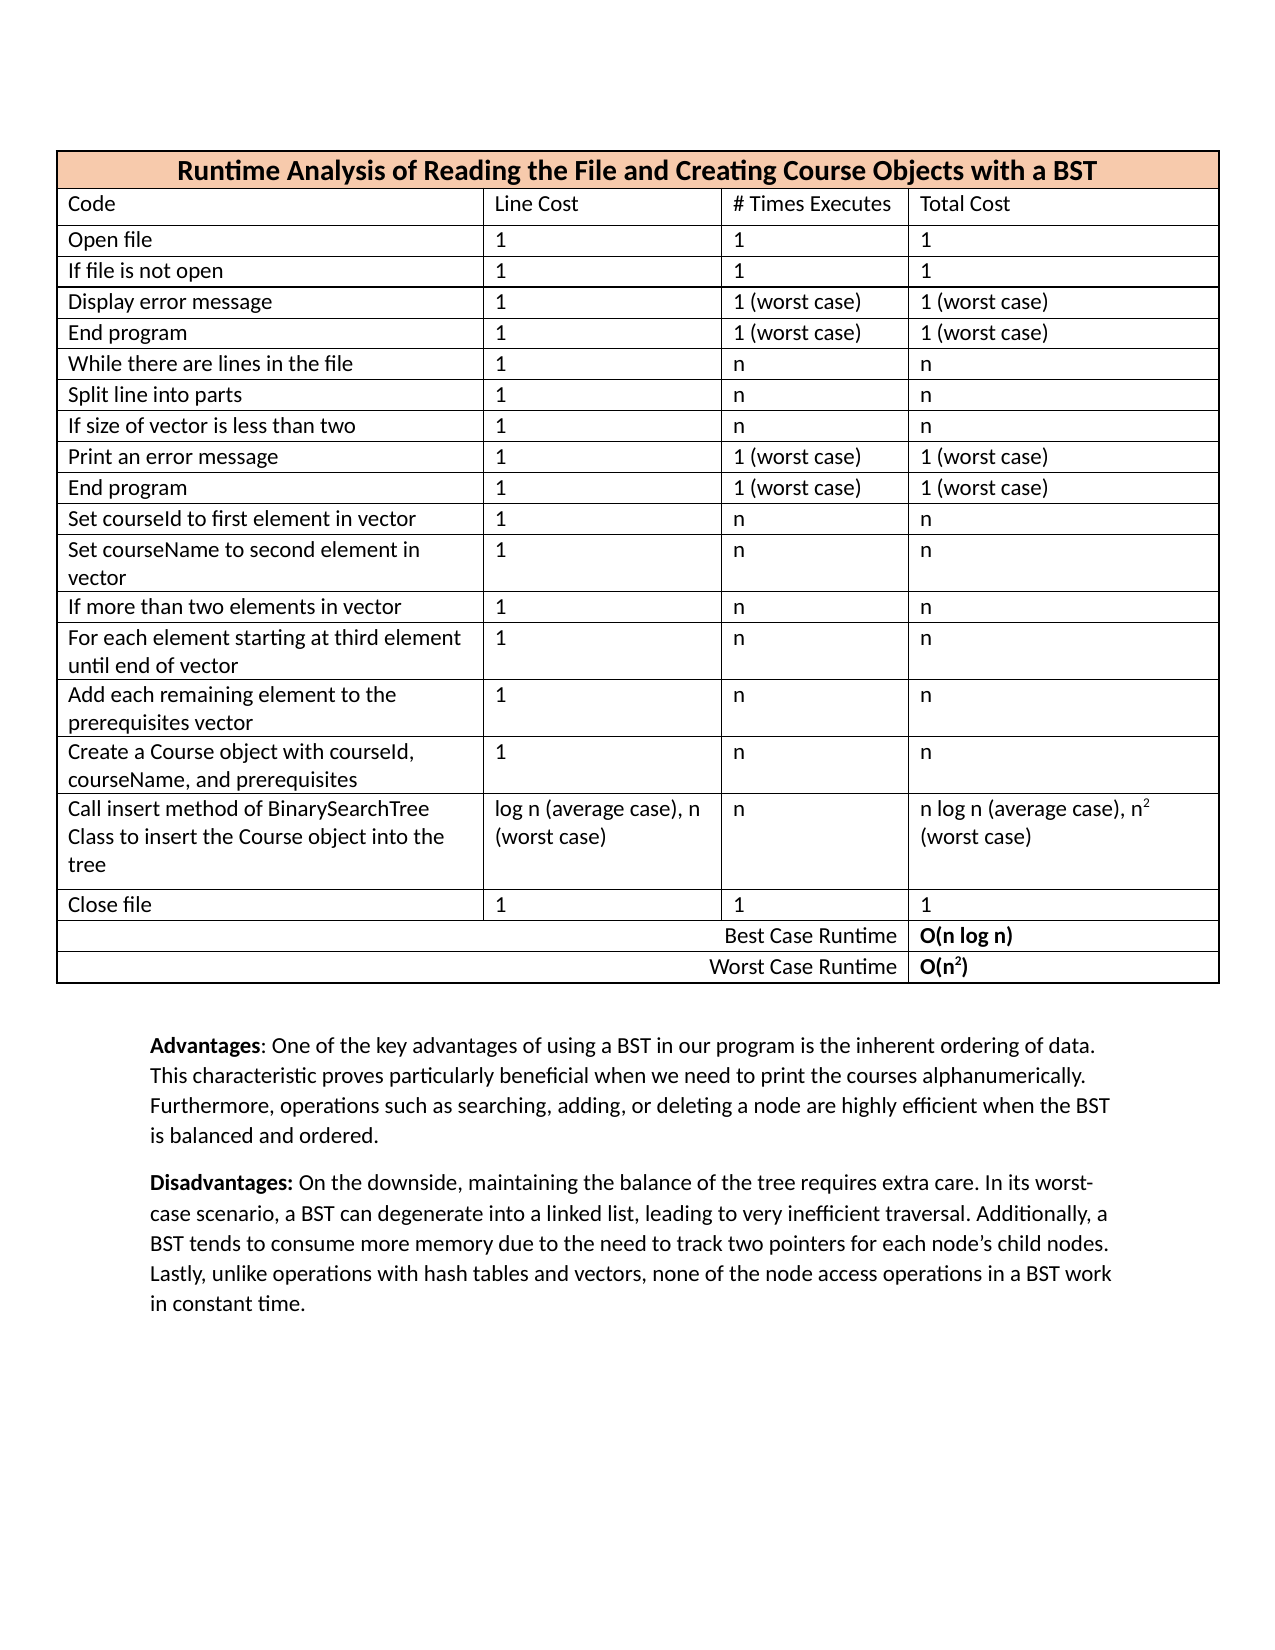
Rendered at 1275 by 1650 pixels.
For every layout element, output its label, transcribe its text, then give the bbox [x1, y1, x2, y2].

table_cell For each element starting at third element until end of vector [58, 623, 483, 679]
table_cell 1 [484, 411, 721, 441]
table_cell 1 (worst case) [909, 288, 1218, 317]
table_cell 1 [484, 226, 721, 256]
table_cell n [722, 504, 908, 534]
table_cell n [722, 535, 908, 591]
table_cell O(n2) [909, 952, 1218, 982]
table_cell 1 [909, 890, 1218, 920]
table_cell If more than two elements in vector [58, 592, 483, 622]
table_cell n [722, 680, 908, 736]
table_cell Display error message [58, 288, 483, 317]
table_cell n [909, 535, 1218, 591]
table_cell n [909, 411, 1218, 441]
table_cell 1 [484, 380, 721, 410]
table_cell 1 (worst case) [909, 319, 1218, 348]
table_cell n [722, 411, 908, 441]
table_cell 1 [484, 319, 721, 348]
table_cell Open file [58, 226, 483, 256]
table_cell log n (average case), n (worst case) [484, 794, 721, 889]
table_cell Print an error message [58, 442, 483, 472]
table_cell Add each remaining element to the prerequisites vector [58, 680, 483, 736]
table_cell Worst Case Runtime [58, 952, 908, 982]
table_cell If size of vector is less than two [58, 411, 483, 441]
table_cell 1 [722, 257, 908, 286]
table_cell Call insert method of BinarySearchTree Class to insert the Course object into the tree [58, 794, 483, 889]
table_cell Best Case Runtime [58, 921, 908, 951]
table_cell 1 [484, 535, 721, 591]
table_cell Set courseName to second element in vector [58, 535, 483, 591]
table_cell n [909, 504, 1218, 534]
table_cell If file is not open [58, 257, 483, 286]
table_cell 1 (worst case) [722, 288, 908, 317]
table_cell n [722, 737, 908, 793]
table_cell While there are lines in the file [58, 349, 483, 379]
table_cell 1 (worst case) [722, 473, 908, 503]
table_cell Create a Course object with courseId, courseName, and prerequisites [58, 737, 483, 793]
table_cell 1 [484, 737, 721, 793]
table_cell n [909, 592, 1218, 622]
text Disadvantages: On the downside, maintaining the balance of the tree requires extra care. In its worst-case scenario, a BST can degenerate into a linked list, leading to very inefficient traversal. Additionally, a BST tends to consume more memory due to the need to track two pointers for each node’s child nodes. Lastly, unlike operations with hash tables and vectors, none of the node access operations in a BST work in constant time. [150, 1168, 1125, 1317]
table_cell 1 (worst case) [909, 473, 1218, 503]
table_cell 1 [484, 257, 721, 286]
table_cell n [909, 680, 1218, 736]
table_cell n [722, 380, 908, 410]
table_cell 1 [484, 442, 721, 472]
table_cell 1 [484, 473, 721, 503]
table_header Runtime Analysis of Reading the File and Creating Course Objects with a BST [58, 152, 1218, 188]
table_cell n [722, 794, 908, 889]
table_cell 1 [722, 226, 908, 256]
table_cell 1 (worst case) [722, 319, 908, 348]
table_cell n [909, 349, 1218, 379]
table_cell # Times Executes [722, 189, 908, 224]
table_cell n log n (average case), n2 (worst case) [909, 794, 1218, 889]
table_cell Line Cost [484, 189, 721, 224]
table_cell Close file [58, 890, 483, 920]
text Advantages: One of the key advantages of using a BST in our program is the inherent ordering of data. This characteristic proves particularly beneficial when we need to print the courses alphanumerically. Furthermore, operations such as searching, adding, or deleting a node are highly efficient when the BST is balanced and ordered. [150, 1031, 1125, 1149]
table_cell 1 [484, 504, 721, 534]
table_cell 1 [484, 890, 721, 920]
table_cell 1 [484, 349, 721, 379]
table_cell n [722, 349, 908, 379]
table_cell n [909, 737, 1218, 793]
table_cell 1 [484, 623, 721, 679]
table_cell 1 [909, 257, 1218, 286]
table_cell Set courseId to first element in vector [58, 504, 483, 534]
table_cell Total Cost [909, 189, 1218, 224]
table_cell n [722, 592, 908, 622]
table_cell n [722, 623, 908, 679]
table_cell 1 (worst case) [722, 442, 908, 472]
table_cell 1 [909, 226, 1218, 256]
table_cell 1 [484, 288, 721, 317]
table_cell 1 [722, 890, 908, 920]
table_cell O(n log n) [909, 921, 1218, 951]
table_cell 1 [484, 680, 721, 736]
table_cell n [909, 623, 1218, 679]
table_cell Split line into parts [58, 380, 483, 410]
table_cell End program [58, 473, 483, 503]
table_cell n [909, 380, 1218, 410]
table_cell 1 (worst case) [909, 442, 1218, 472]
table_cell End program [58, 319, 483, 348]
table_cell 1 [484, 592, 721, 622]
table_cell Code [58, 189, 483, 224]
